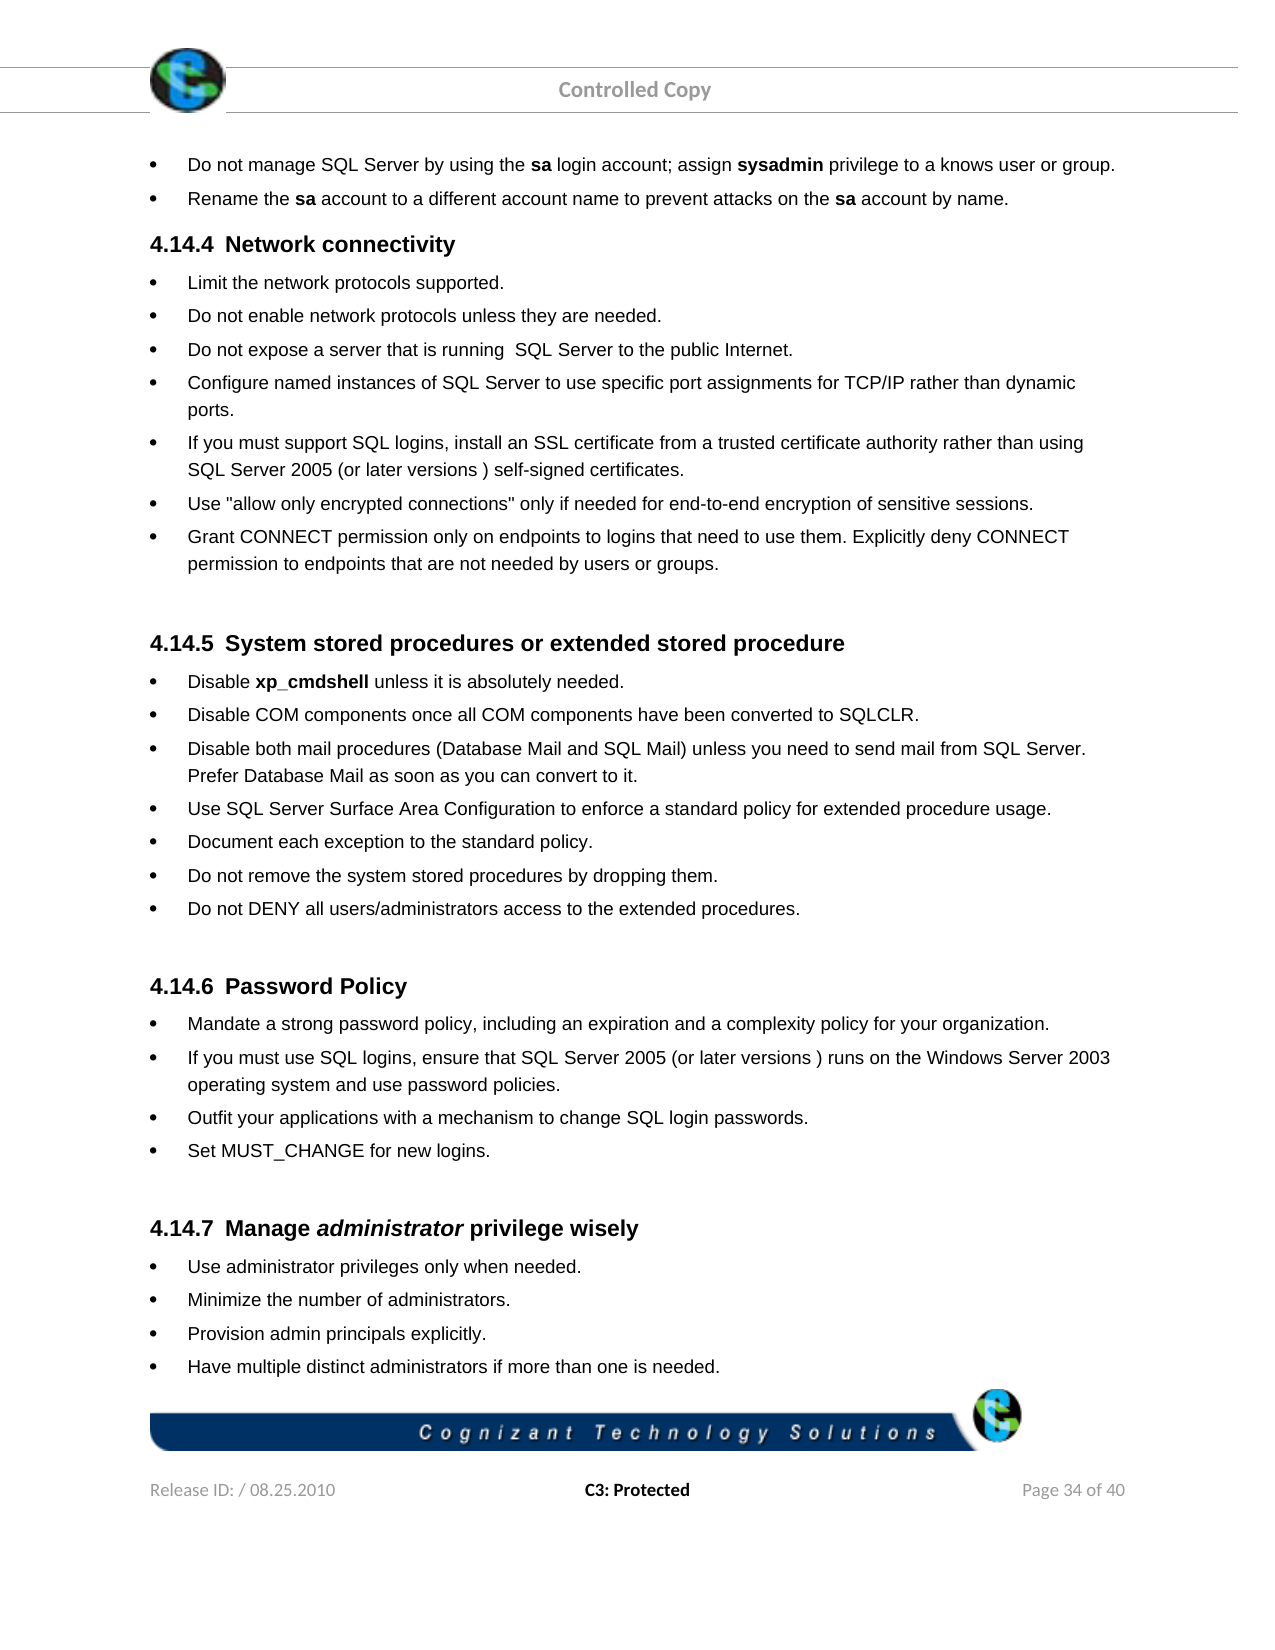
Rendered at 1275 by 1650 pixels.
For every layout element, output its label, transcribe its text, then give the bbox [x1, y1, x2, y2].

list Rename the sa account to a different account name to prevent attacks on the sa account by name. [150, 183, 1125, 210]
picture [150, 1389, 1063, 1451]
list Set MUST_CHANGE for new logins. [150, 1136, 1125, 1163]
list If you must support SQL logins, install an SSL certificate from a trusted certificate authority rather than using SQL Server 2005 (or later versions ) self-signed certificates. [150, 428, 1125, 482]
list Do not DENY all users/administrators access to the extended procedures. [150, 894, 1125, 921]
list If you must use SQL logins, ensure that SQL Server 2005 (or later versions ) runs on the Windows Server 2003 operating system and use password policies. [150, 1042, 1125, 1097]
list Do not expose a server that is running SQL Server to the public Internet. [150, 334, 1125, 361]
list Use administrator privileges only when needed. [150, 1252, 1125, 1279]
list Outfit your applications with a mechanism to change SQL login passwords. [150, 1103, 1125, 1130]
list Do not enable network protocols unless they are needed. [150, 301, 1125, 328]
list Provision admin principals explicitly. [150, 1318, 1125, 1345]
list Configure named instances of SQL Server to use specific port assignments for TCP/IP rather than dynamic ports. [150, 368, 1125, 422]
list Do not remove the system stored procedures by dropping them. [150, 860, 1125, 887]
list Use SQL Server Surface Area Configuration to enforce a standard policy for extended procedure usage. [150, 794, 1125, 821]
list Minimize the number of administrators. [150, 1285, 1125, 1312]
text Network connectivity [150, 231, 1125, 258]
list Mandate a strong password policy, including an expiration and a complexity policy for your organization. [150, 1009, 1125, 1036]
list Use "allow only encrypted connections" only if needed for end-to-end encryption of sensitive sessions. [150, 488, 1125, 516]
list Have multiple distinct administrators if more than one is needed. [150, 1352, 1125, 1379]
list Document each exception to the standard policy. [150, 827, 1125, 854]
list Limit the network protocols supported. [150, 268, 1125, 295]
list Do not manage SQL Server by using the sa login account; assign sysadmin privilege to a knows user or group. [150, 150, 1125, 177]
picture [150, 48, 226, 113]
list Grant CONNECT permission only on endpoints to logins that need to use them. Explicitly deny CONNECT permission to endpoints that are not needed by users or groups. [150, 522, 1125, 576]
text System stored procedures or extended stored procedure [150, 630, 1125, 657]
list Disable both mail procedures (Database Mail and SQL Mail) unless you need to send mail from SQL Server. Prefer Database Mail as soon as you can convert to it. [150, 733, 1125, 787]
list Disable COM components once all COM components have been converted to SQLCLR. [150, 700, 1125, 727]
text Manage administrator privilege wisely [150, 1215, 1125, 1242]
text Password Policy [150, 973, 1125, 999]
list Disable xp_cmdshell unless it is absolutely needed. [150, 667, 1125, 694]
